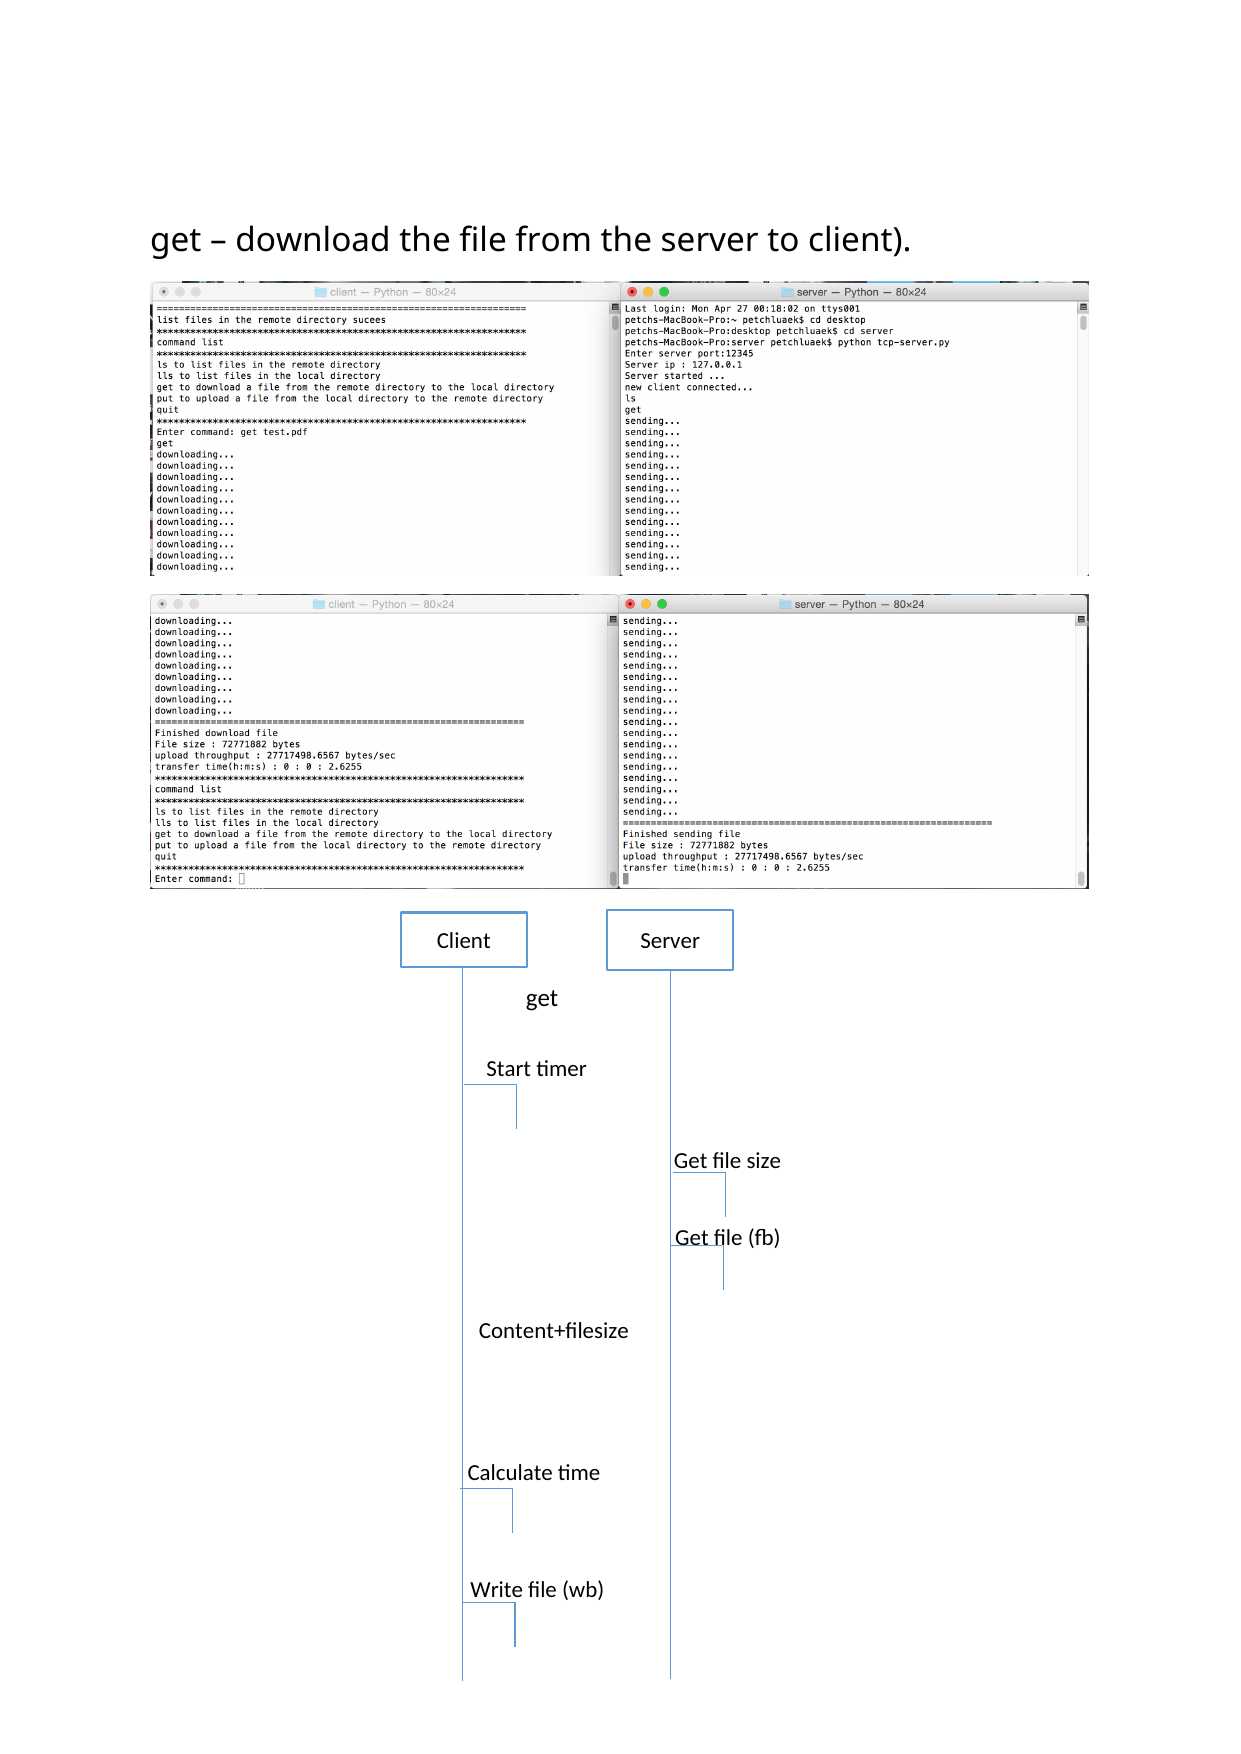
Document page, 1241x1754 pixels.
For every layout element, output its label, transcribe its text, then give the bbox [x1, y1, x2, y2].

text get – download the file from the server to client). [150, 216, 1090, 261]
picture [150, 281, 1089, 576]
picture [150, 594, 1089, 889]
